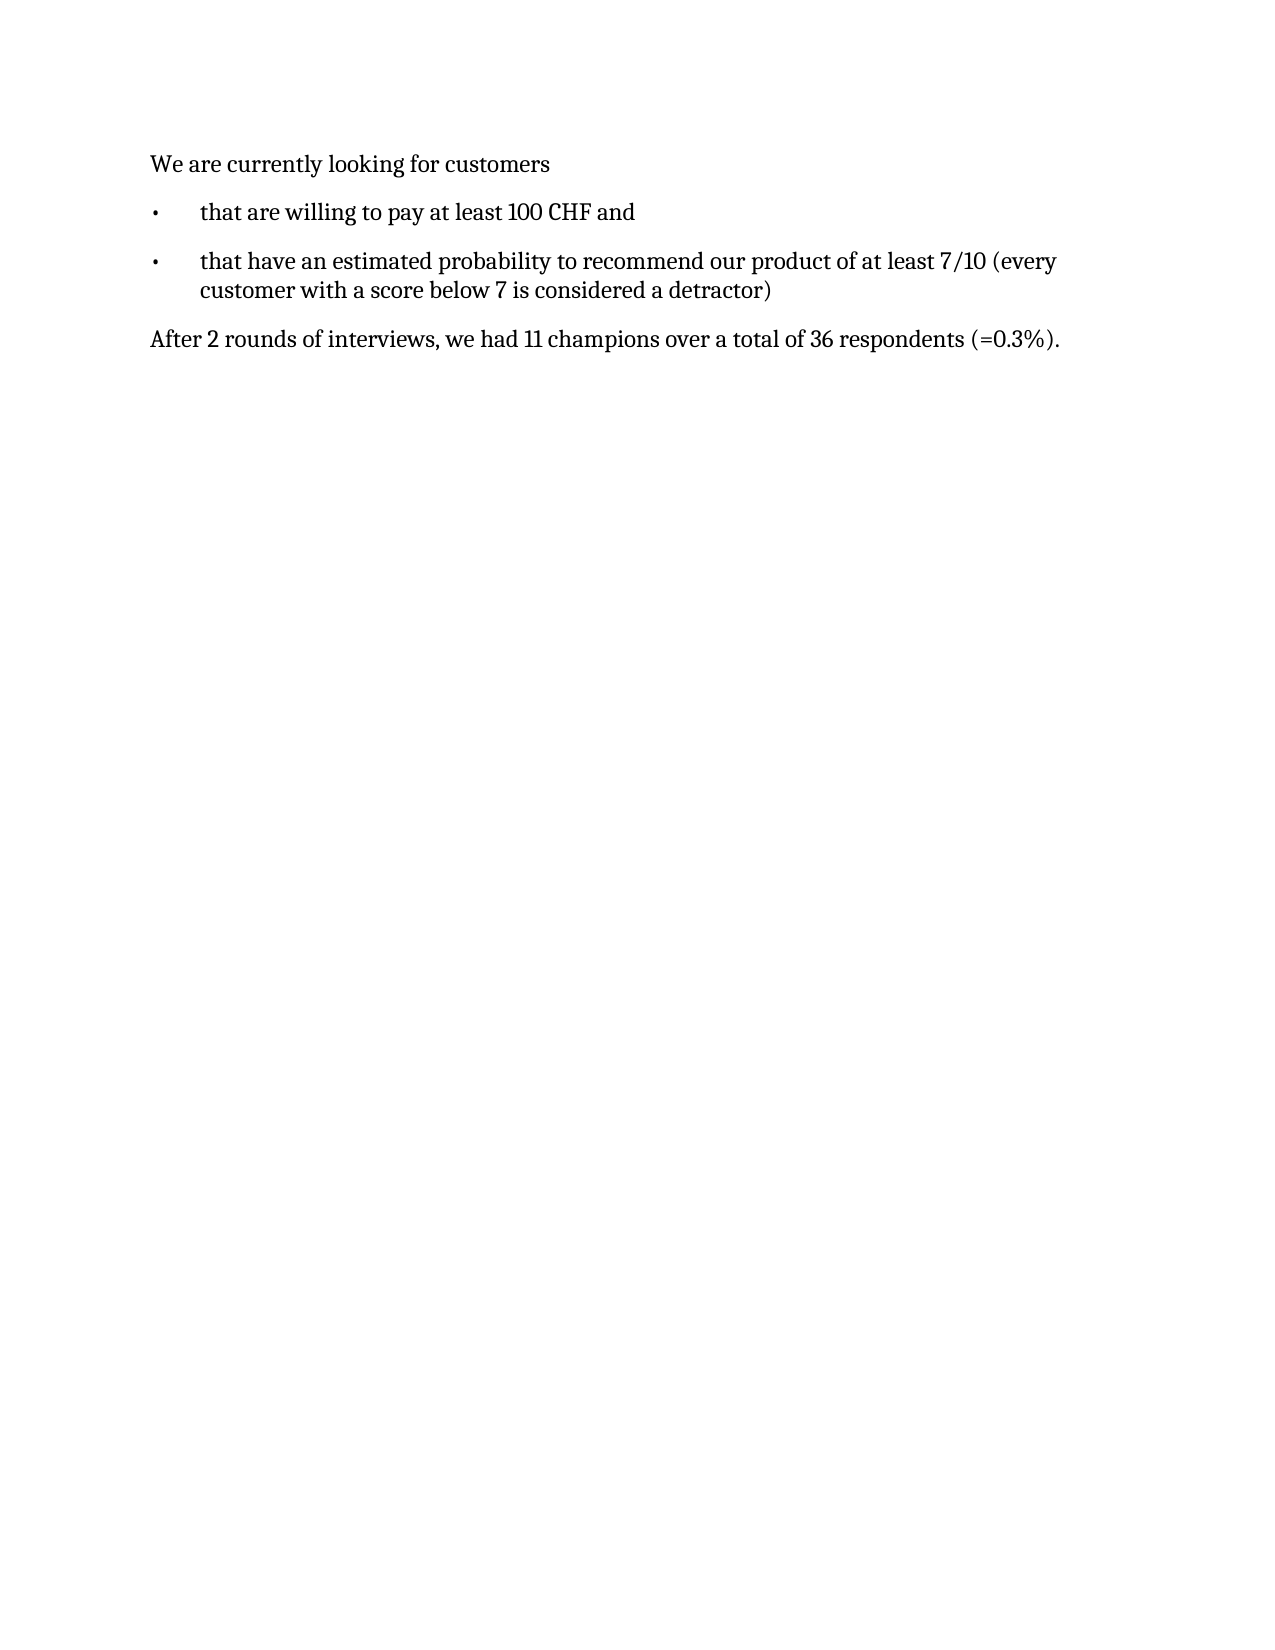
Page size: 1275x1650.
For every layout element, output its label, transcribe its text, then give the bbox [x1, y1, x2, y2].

text We are currently looking for customers [150, 150, 1125, 179]
list that have an estimated probability to recommend our product of at least 7/10 (every customer with a score below 7 is considered a detractor) [150, 247, 1125, 304]
text After 2 rounds of interviews, we had 11 champions over a total of 36 respondents (=0.3%). [150, 325, 1125, 354]
list that are willing to pay at least 100 CHF and [150, 197, 1125, 226]
